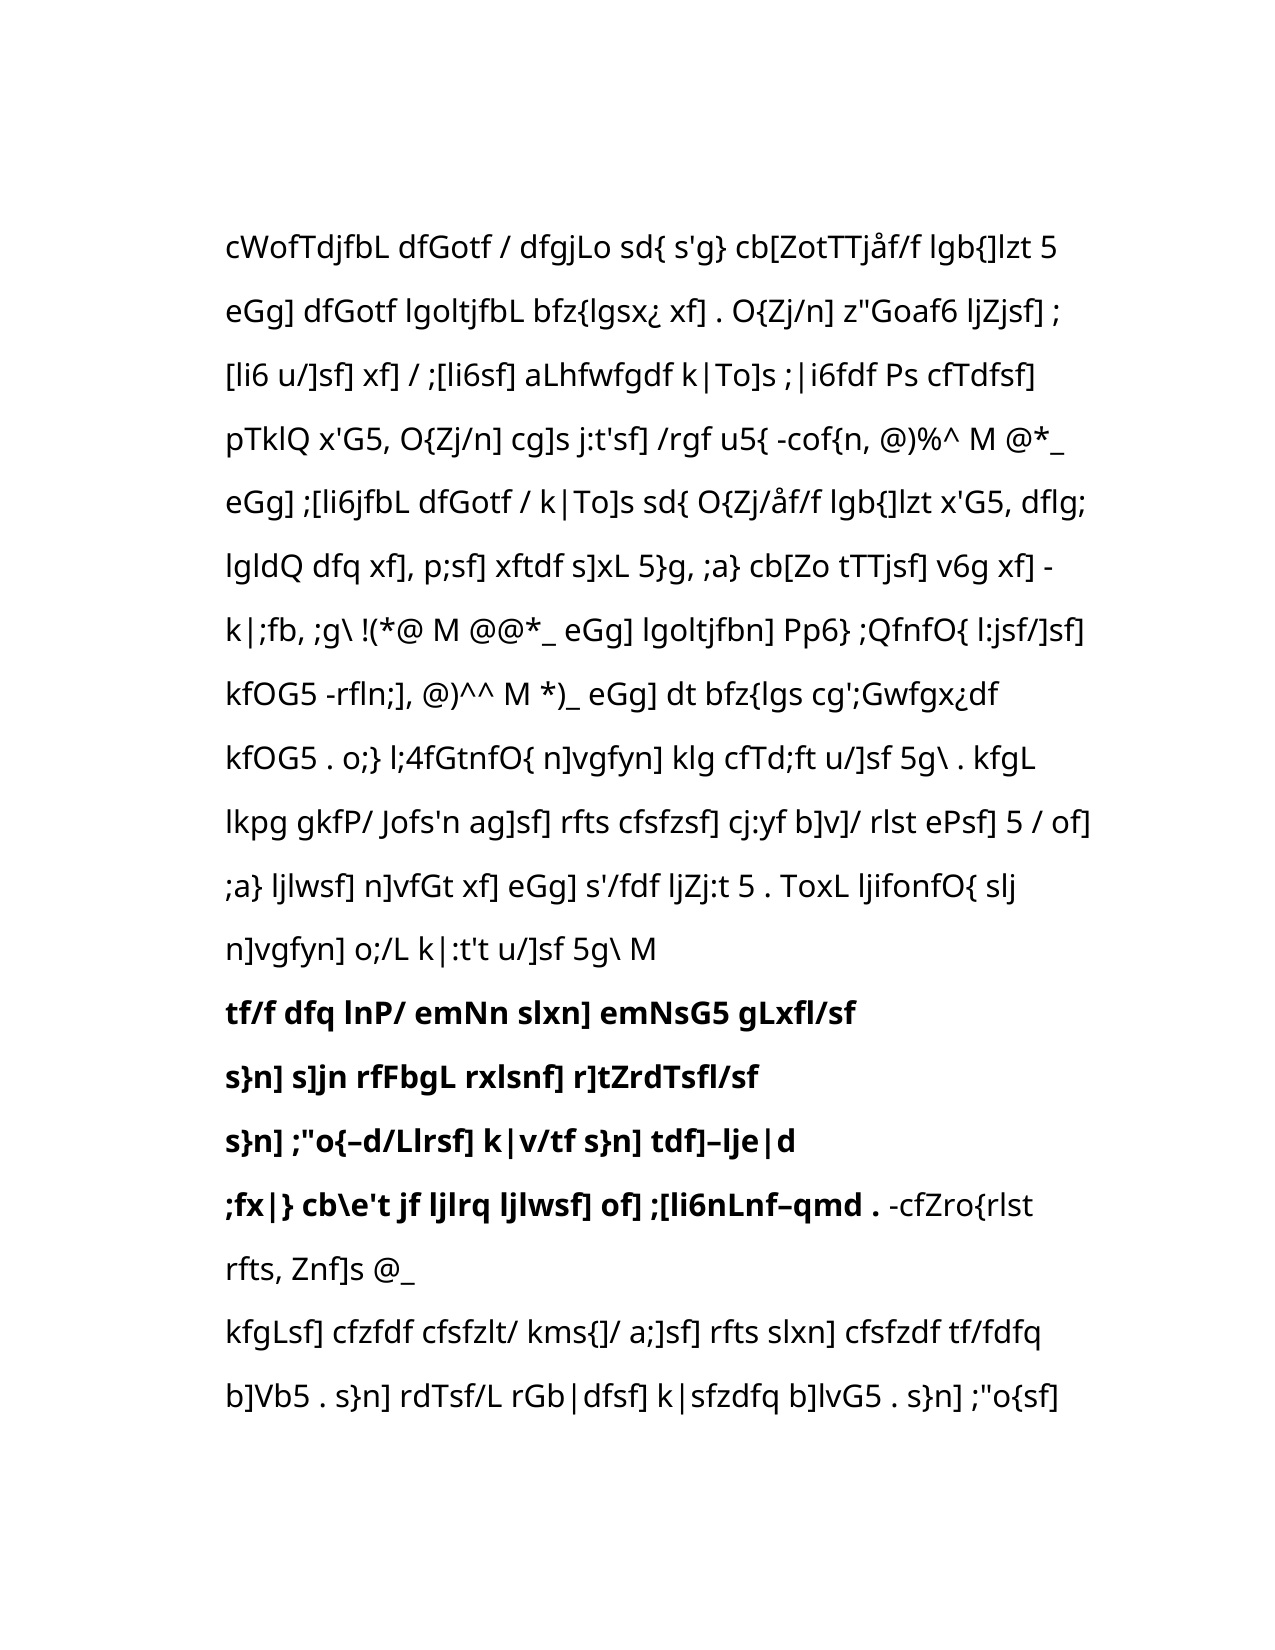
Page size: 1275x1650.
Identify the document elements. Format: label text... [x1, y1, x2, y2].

text cWofTdjfbL dfGotf / dfgjLo sd{ s'g} cb[ZotTTjåf/f lgb{]lzt 5 eGg] dfGotf lgoltjfbL bfz{lgsx¿ xf] . O{Zj/n] z"Goaf6 ljZjsf] ;[li6 u/]sf] xf] / ;[li6sf] aLhfwfgdf k|To]s ;|i6fdf Ps cfTdfsf] pTklQ x'G5, O{Zj/n] cg]s j:t'sf] /rgf u5{ -cof{n, @)%^ M @*_ eGg] ;[li6jfbL dfGotf / k|To]s sd{ O{Zj/åf/f lgb{]lzt x'G5, dflg; lgldQ dfq xf], p;sf] xftdf s]xL 5}g, ;a} cb[Zo tTTjsf] v6g xf] -k|;fb, ;g\ !(*@ M @@*_ eGg] lgoltjfbn] Pp6} ;QfnfO{ l:jsf/]sf] kfOG5 -rfln;], @)^^ M *)_ eGg] dt bfz{lgs cg';Gwfgx¿df kfOG5 . o;} l;4fGtnfO{ n]vgfyn] klg cfTd;ft u/]sf 5g\ . kfgL lkpg gkfP/ Jofs'n ag]sf] rfts cfsfzsf] cj:yf b]v]/ rlst ePsf] 5 / of] ;a} ljlwsf] n]vfGt xf] eGg] s'/fdf ljZj:t 5 . ToxL ljifonfO{ slj n]vgfyn] o;/L k|:t't u/]sf 5g\ M [225, 225, 1097, 970]
text tf/f dfq lnP/ emNn slxn] emNsG5 gLxfl/sf [225, 991, 1097, 1034]
text s}n] ;"o{–d/Llrsf] k|v/tf s}n] tdf]–lje|d [225, 1119, 1097, 1162]
text ;fx|} cb\e't jf ljlrq ljlwsf] of] ;[li6nLnf–qmd . -cfZro{rlst rfts, Znf]s @_ [225, 1183, 1097, 1289]
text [225, 1311, 1097, 1417]
text s}n] s]jn rfFbgL rxlsnf] r]tZrdTsfl/sf [225, 1055, 1097, 1098]
